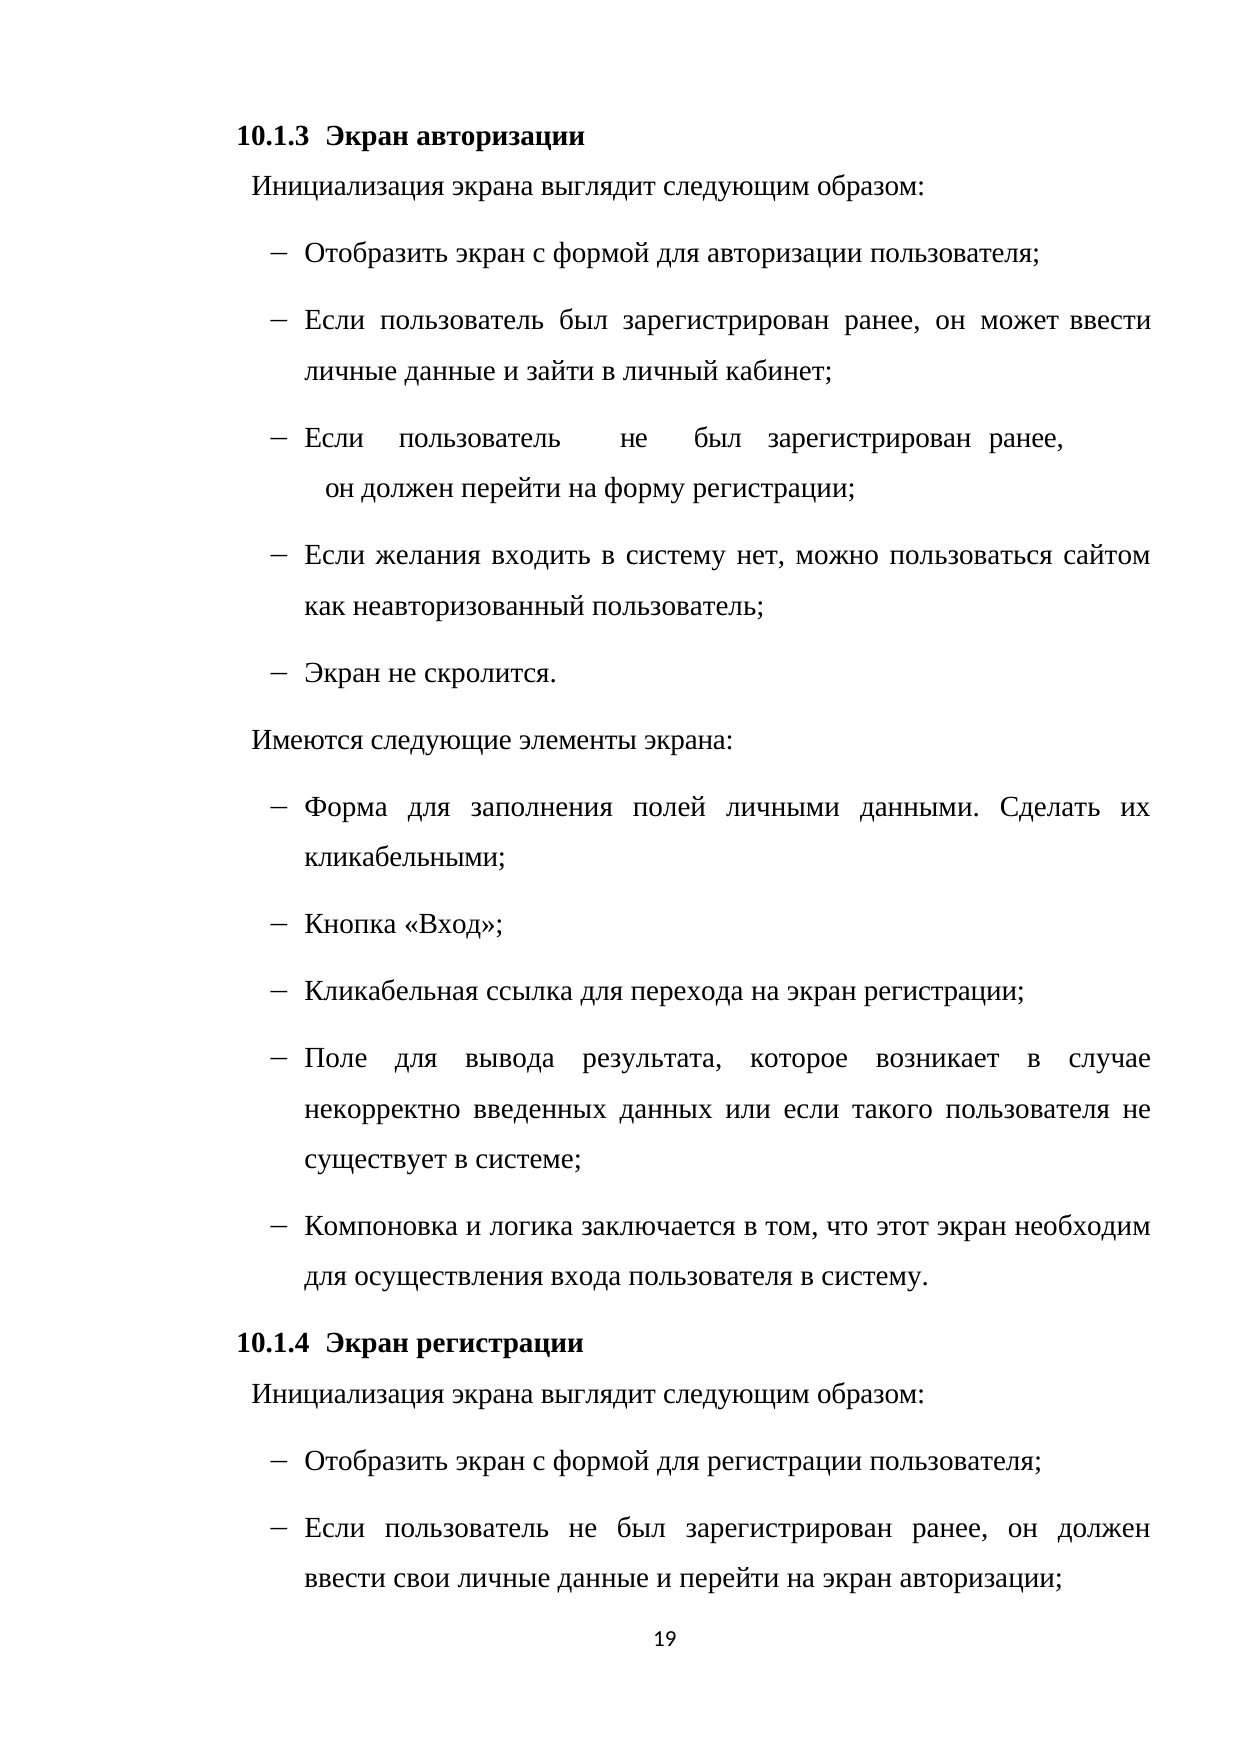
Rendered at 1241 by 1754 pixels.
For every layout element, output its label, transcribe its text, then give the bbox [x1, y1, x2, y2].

text Кнопка «Вход»; [267, 906, 1152, 940]
text Экран регистрации [236, 1325, 1152, 1359]
text Отобразить экран с формой для регистрации пользователя; [267, 1443, 1152, 1476]
text Экран не скролится. [267, 655, 1152, 688]
text Если желания входить в систему нет, можно пользоваться сайтом как неавторизованный пользователь; [267, 537, 1152, 621]
text Инициализация экрана выглядит следующим образом: [177, 1376, 1152, 1409]
text Форма для заполнения полей личными данными. Сделать их кликабельными; [267, 789, 1152, 873]
text Отобразить экран с формой для авторизации пользователя; [267, 235, 1152, 269]
text Имеются следующие элементы экрана: [177, 722, 1152, 755]
text Компоновка и логика заключается в том, что этот экран необходим для осуществления входа пользователя в систему. [267, 1208, 1152, 1292]
text Если пользователь не был зарегистрирован ранее, он должен перейти на форму регистрации; [267, 420, 1152, 504]
text Поле для вывода результата, которое возникает в случае некорректно введенных данных или если такого пользователя не существует в системе; [267, 1040, 1152, 1174]
text Кликабельная ссылка для перехода на экран регистрации; [267, 973, 1152, 1007]
text Экран авторизации [236, 118, 1152, 152]
text Если пользователь не был зарегистрирован ранее, он должен ввести свои личные данные и перейти на экран авторизации; [267, 1510, 1152, 1594]
text Инициализация экрана выглядит следующим образом: [177, 168, 1152, 202]
text Если пользователь был зарегистрирован ранее, он может ввести личные данные и зайти в личный кабинет; [267, 302, 1152, 386]
